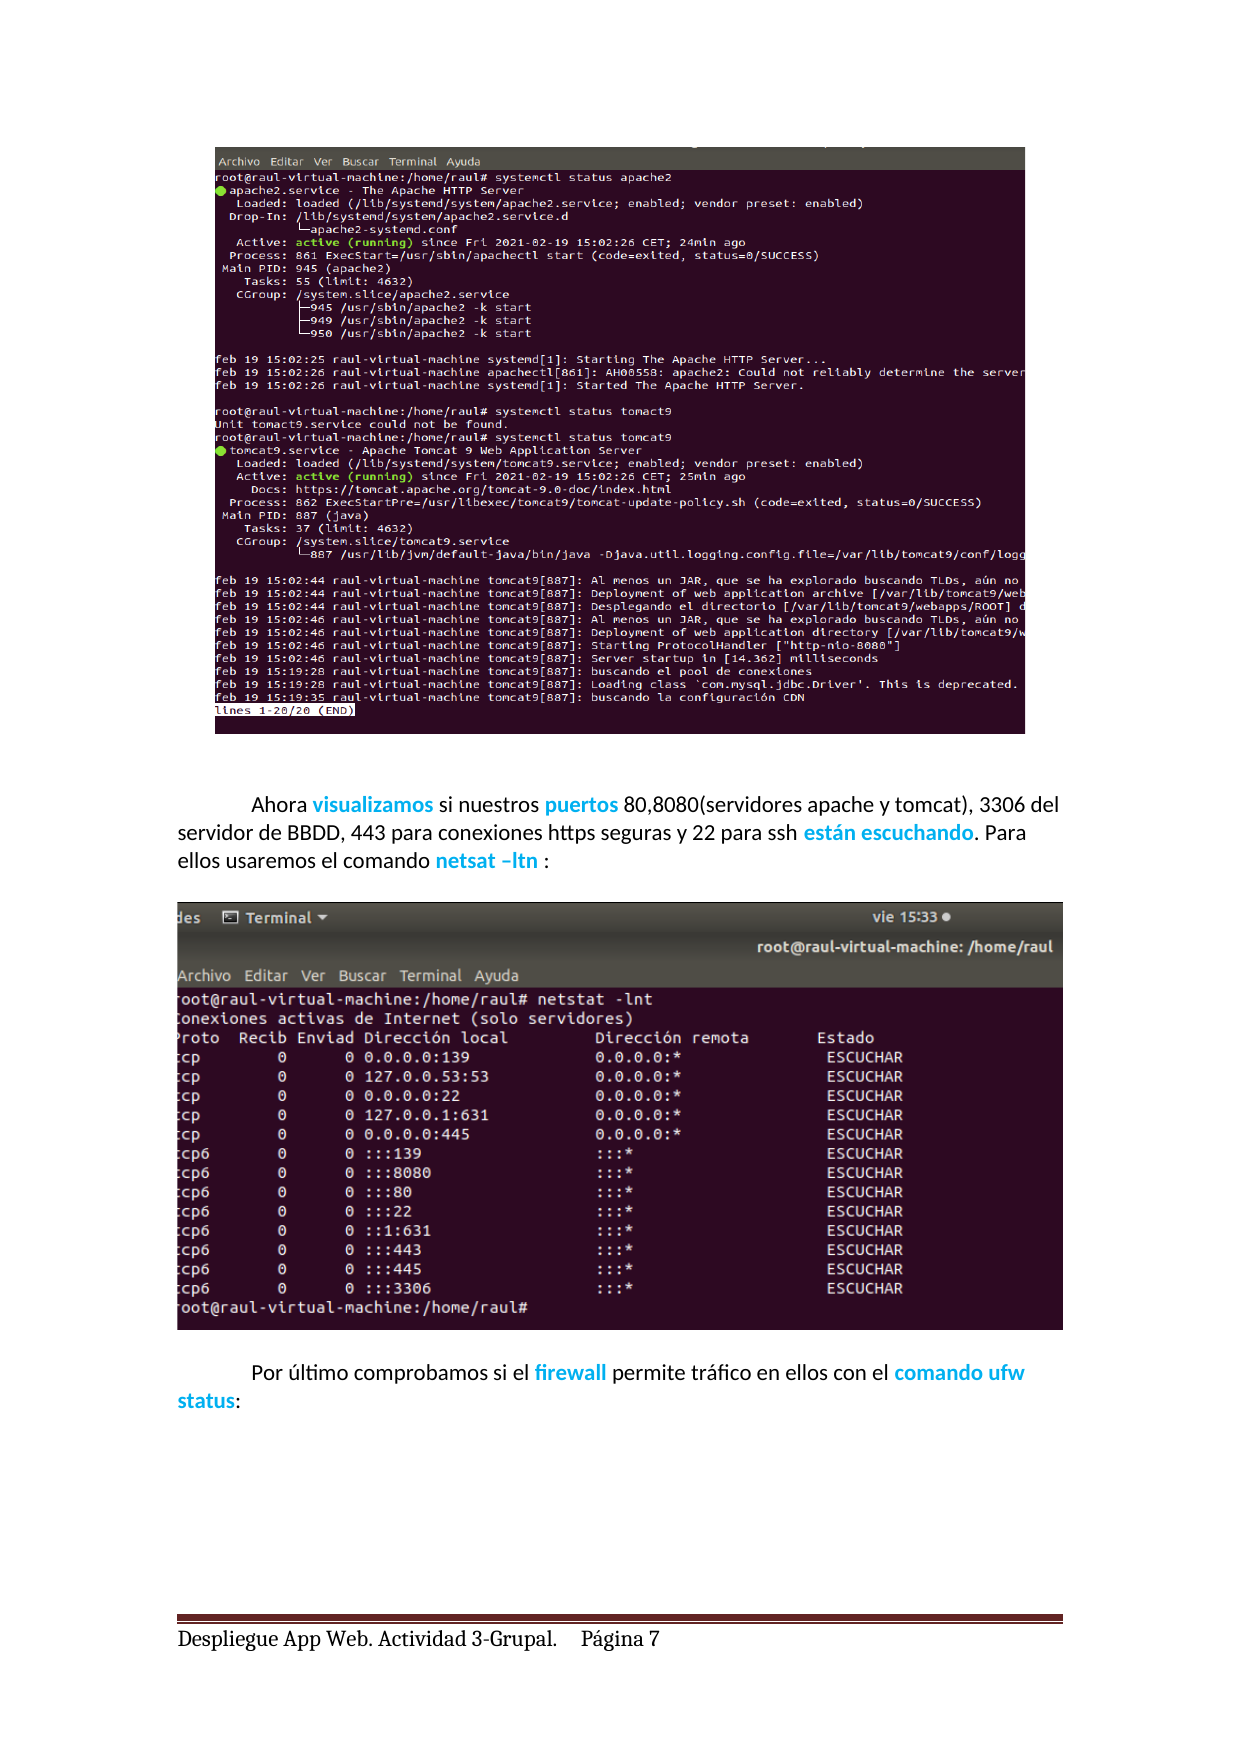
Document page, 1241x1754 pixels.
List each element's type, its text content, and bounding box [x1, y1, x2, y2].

picture [177, 902, 1063, 1330]
picture [215, 147, 1026, 734]
text Por último comprobamos si el firewall permite tráfico en ellos con el comando ufw status: [177, 1358, 1063, 1414]
text Ahora visualizamos si nuestros puertos 80,8080(servidores apache y tomcat), 3306 del servidor de BBDD, 443 para conexiones https seguras y 22 para ssh están escuchando. Para ellos usaremos el comando netsat –ltn : [177, 790, 1063, 874]
